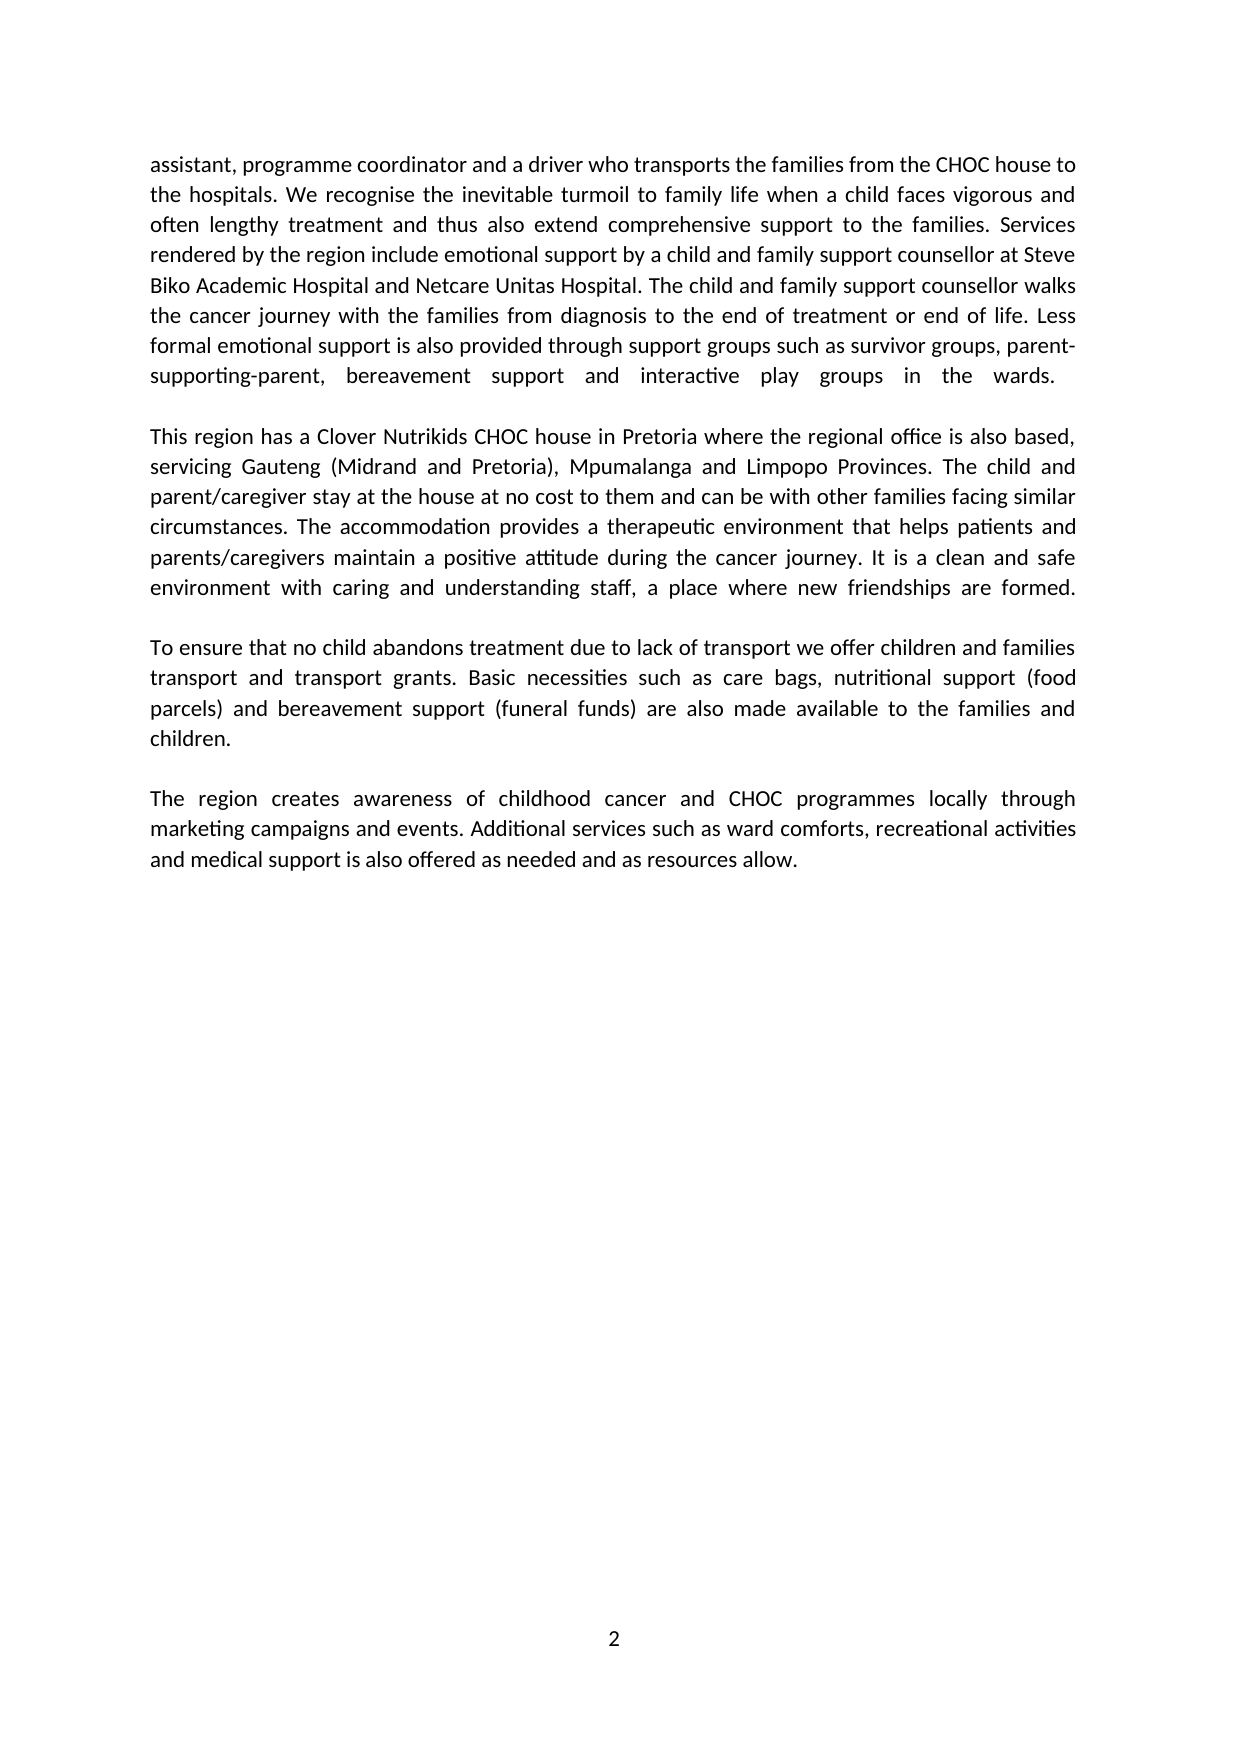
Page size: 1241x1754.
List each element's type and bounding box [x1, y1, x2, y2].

text [150, 150, 1078, 873]
